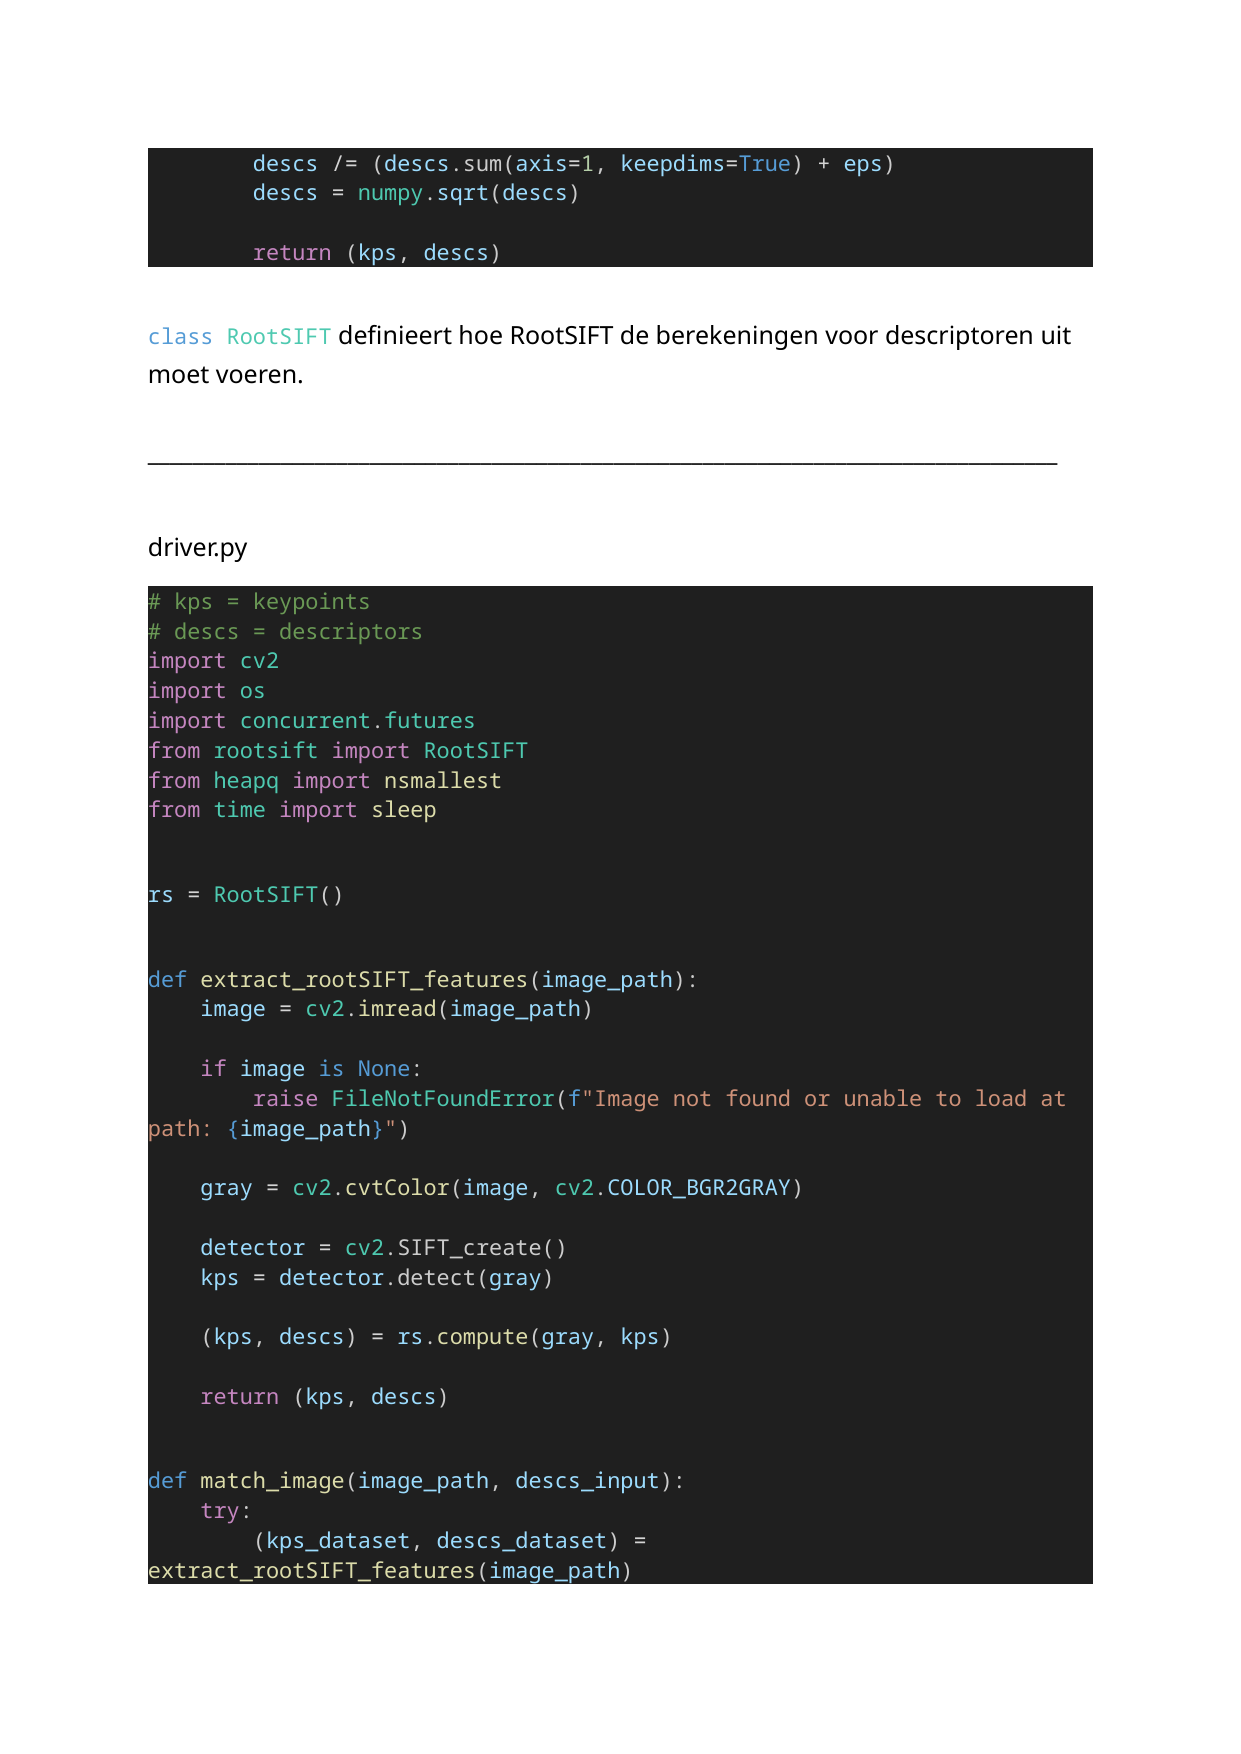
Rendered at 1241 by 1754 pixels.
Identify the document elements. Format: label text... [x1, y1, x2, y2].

text import os [148, 675, 1093, 705]
text return (kps, descs) [148, 1381, 1093, 1411]
text kps = detector.detect(gray) [148, 1262, 1093, 1291]
text # descs = descriptors [148, 616, 1093, 646]
text if image is None: [148, 1053, 1093, 1083]
text raise FileNotFoundError(f"Image not found or unable to load at path: {image_path}") [148, 1083, 1093, 1142]
text detector = cv2.SIFT_create() [148, 1232, 1093, 1262]
text (kps_dataset, descs_dataset) = extract_rootSIFT_features(image_path) [148, 1525, 1093, 1584]
text descs = numpy.sqrt(descs) [148, 177, 1093, 207]
text import concurrent.futures [148, 705, 1093, 735]
text driver.py [148, 530, 1093, 564]
text rs = RootSIFT() [148, 879, 1093, 909]
text image = cv2.imread(image_path) [148, 993, 1093, 1023]
text descs /= (descs.sum(axis=1, keepdims=True) + eps) [148, 148, 1093, 177]
text from rootsift import RootSIFT [148, 735, 1093, 765]
text class RootSIFT definieert hoe RootSIFT de berekeningen voor descriptoren uit moet voeren. __________________________________________________________________________________ [148, 318, 1093, 508]
text from time import sleep [148, 794, 1093, 824]
text # kps = keypoints [148, 586, 1093, 616]
text (kps, descs) = rs.compute(gray, kps) [148, 1321, 1093, 1351]
text import cv2 [148, 646, 1093, 675]
text def extract_rootSIFT_features(image_path): [148, 964, 1093, 993]
text from heapq import nsmallest [148, 765, 1093, 794]
text try: [148, 1495, 1093, 1525]
text return (kps, descs) [148, 237, 1093, 267]
text gray = cv2.cvtColor(image, cv2.COLOR_BGR2GRAY) [148, 1172, 1093, 1202]
text def match_image(image_path, descs_input): [148, 1465, 1093, 1495]
